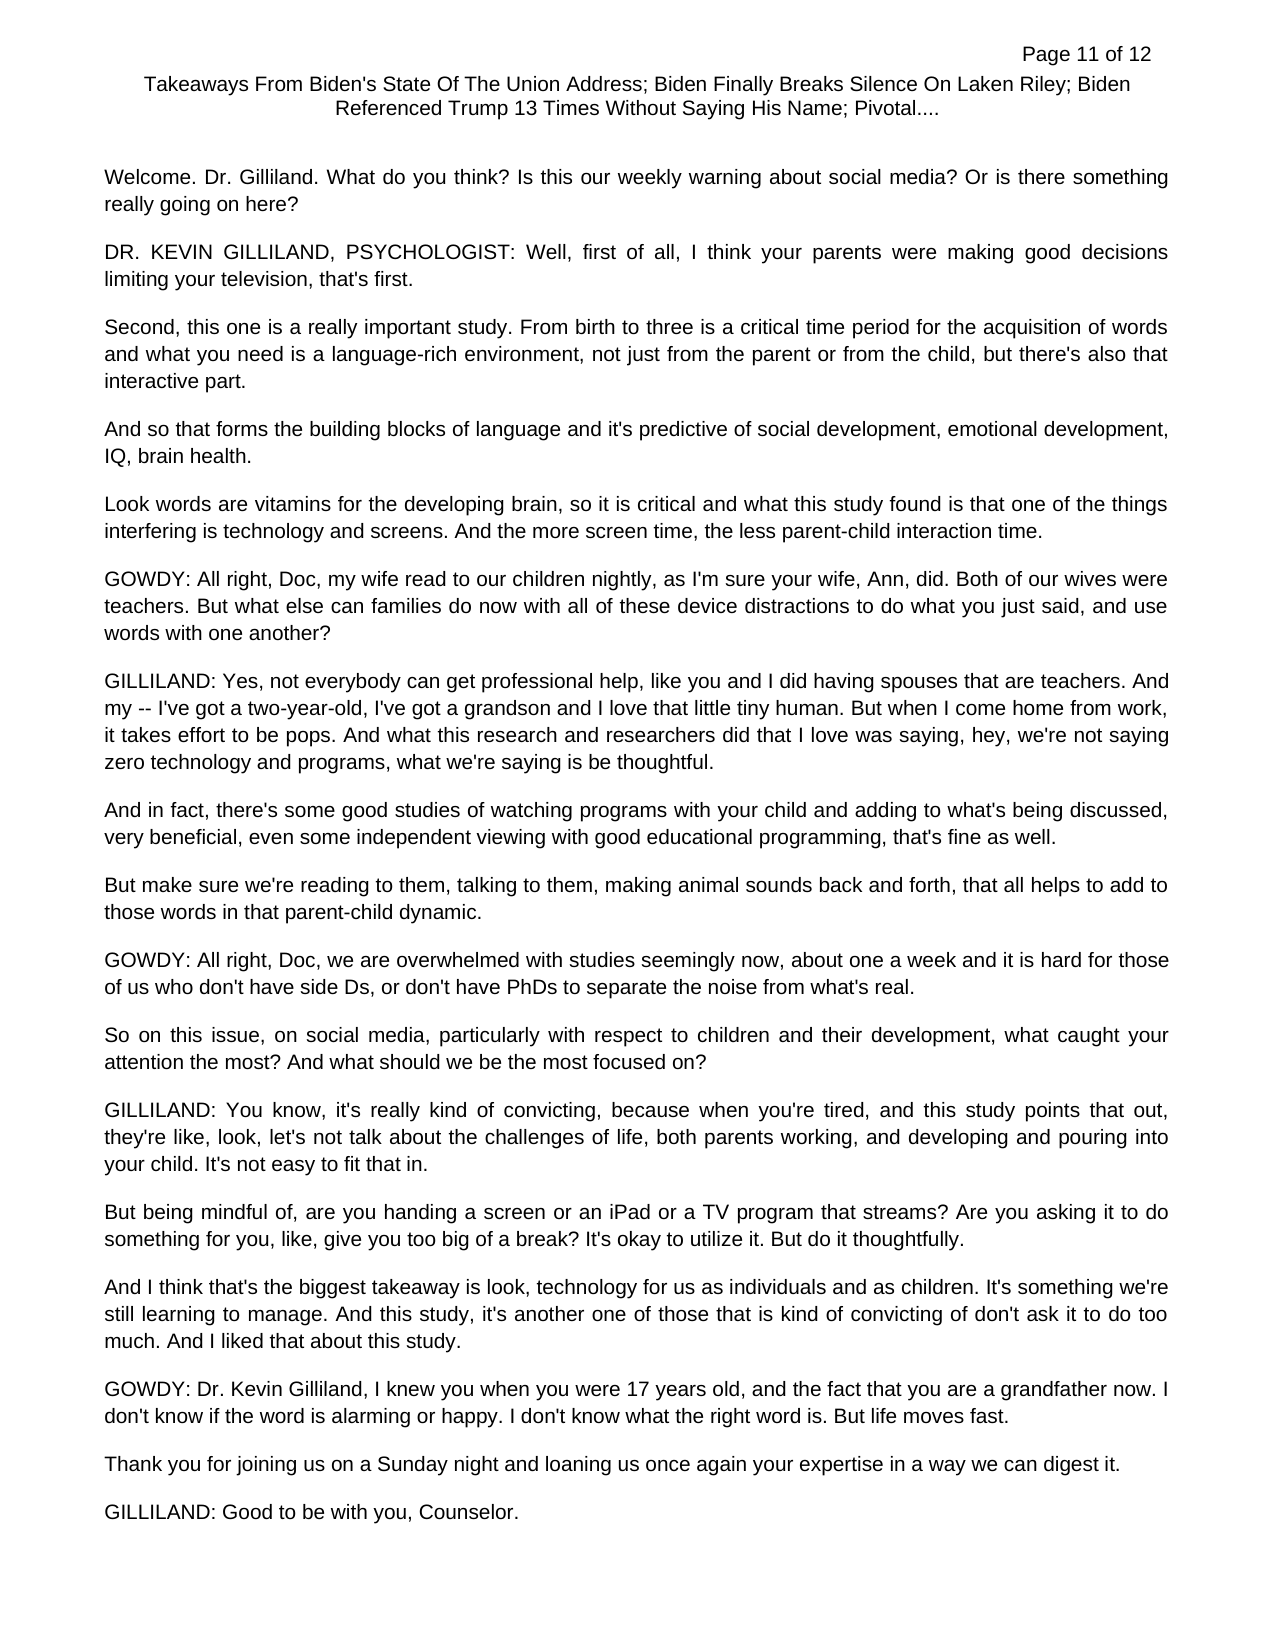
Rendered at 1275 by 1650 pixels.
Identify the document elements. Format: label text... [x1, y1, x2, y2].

text Look words are vitamins for the developing brain, so it is critical and what this study found is that one of the things interfering is technology and screens. And the more screen time, the less parent-child interaction time. [104, 488, 1171, 543]
text And in fact, there's some good studies of watching programs with your child and adding to what's being discussed, very beneficial, even some independent viewing with good educational programming, that's fine as well. [104, 795, 1171, 849]
text GILLILAND: Good to be with you, Counselor. [104, 1497, 1171, 1524]
text But being mindful of, are you handing a screen or an iPad or a TV program that streams? Are you asking it to do something for you, like, give you too big of a break? It's okay to utilize it. But do it thoughtfully. [104, 1197, 1171, 1251]
text DR. KEVIN GILLILAND, PSYCHOLOGIST: Well, first of all, I think your parents were making good decisions limiting your television, that's first. [104, 236, 1171, 291]
text Second, this one is a really important study. From birth to three is a critical time period for the acquisition of words and what you need is a language-rich environment, not just from the parent or from the child, but there's also that interactive part. [104, 311, 1171, 393]
text GILLILAND: Yes, not everybody can get professional help, like you and I did having spouses that are teachers. And my -- I've got a two-year-old, I've got a grandson and I love that little tiny human. But when I come home from work, it takes effort to be pops. And what this research and researchers did that I love was saying, hey, we're not saying zero technology and programs, what we're saying is be thoughtful. [104, 666, 1171, 774]
text GOWDY: All right, Doc, my wife read to our children nightly, as I'm sure your wife, Ann, did. Both of our wives were teachers. But what else can families do now with all of these device distractions to do what you just said, and use words with one another? [104, 563, 1171, 645]
text And I think that's the biggest takeaway is look, technology for us as individuals and as children. It's something we're still learning to manage. And this study, it's another one of those that is kind of convicting of don't ask it to do too much. And I liked that about this study. [104, 1272, 1171, 1353]
text And so that forms the building blocks of language and it's predictive of social development, emotional development, IQ, brain health. [104, 413, 1171, 468]
text So on this issue, on social media, particularly with respect to children and their development, what caught your attention the most? And what should we be the most focused on? [104, 1020, 1171, 1074]
text GOWDY: All right, Doc, we are overwhelmed with studies seemingly now, about one a week and it is hard for those of us who don't have side Ds, or don't have PhDs to separate the noise from what's real. [104, 945, 1171, 999]
text But make sure we're reading to them, talking to them, making animal sounds back and forth, that all helps to add to those words in that parent-child dynamic. [104, 870, 1171, 924]
text GOWDY: Dr. Kevin Gilliland, I knew you when you were 17 years old, and the fact that you are a grandfather now. I don't know if the word is alarming or happy. I don't know what the right word is. But life moves fast. [104, 1374, 1171, 1428]
text Thank you for joining us on a Sunday night and loaning us once again your expertise in a way we can digest it. [104, 1449, 1171, 1476]
text Welcome. Dr. Gilliland. What do you think? Is this our weekly warning about social media? Or is there something really going on here? [104, 161, 1171, 216]
text GILLILAND: You know, it's really kind of convicting, because when you're tired, and this study points that out, they're like, look, let's not talk about the challenges of life, both parents working, and developing and pouring into your child. It's not easy to fit that in. [104, 1095, 1171, 1176]
